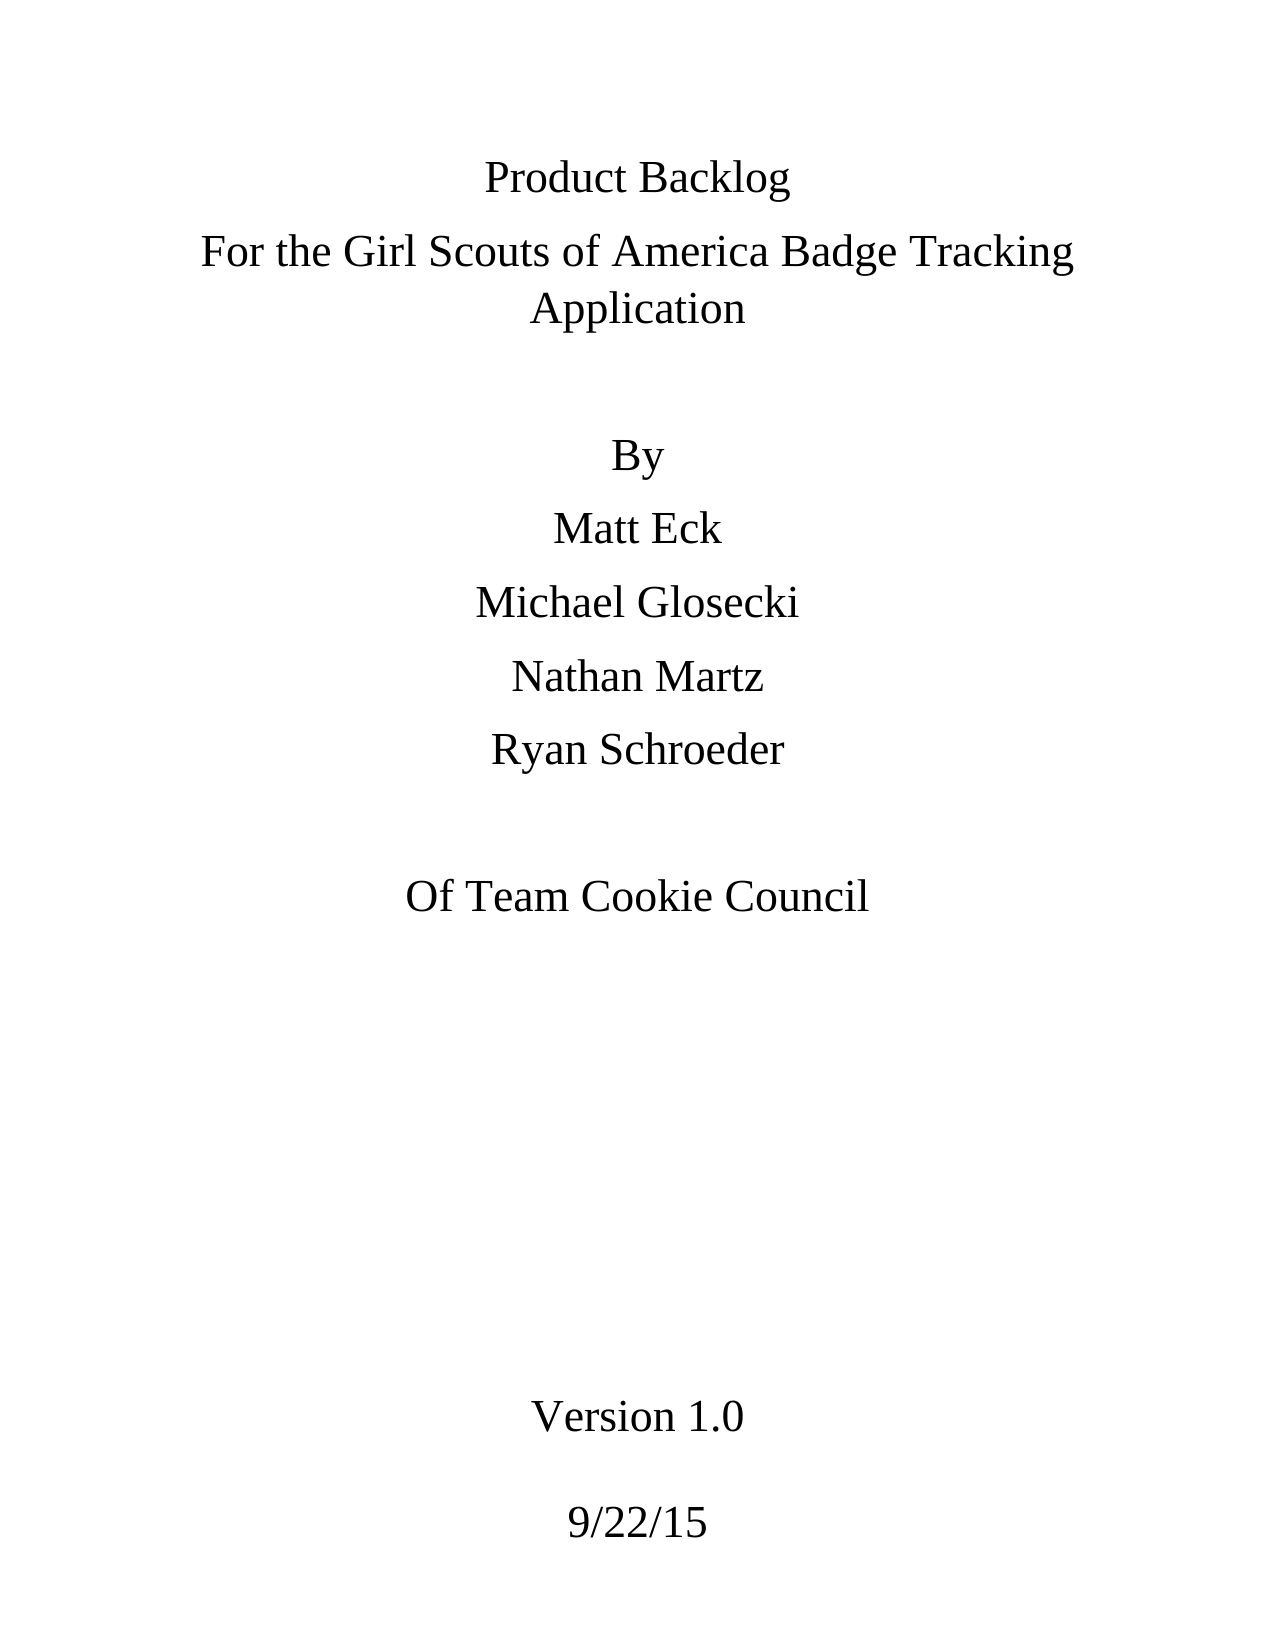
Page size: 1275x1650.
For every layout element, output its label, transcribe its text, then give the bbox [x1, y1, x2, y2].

text Michael Glosecki [150, 574, 1125, 627]
text Nathan Martz [150, 648, 1125, 701]
text Product Backlog [150, 150, 1125, 203]
text Of Team Cookie Council [150, 869, 1125, 921]
text Ryan Schroeder [150, 722, 1125, 774]
text For the Girl Scouts of America Badge Tracking Application [150, 223, 1125, 333]
text Matt Eck [150, 501, 1125, 554]
text By [150, 427, 1125, 480]
